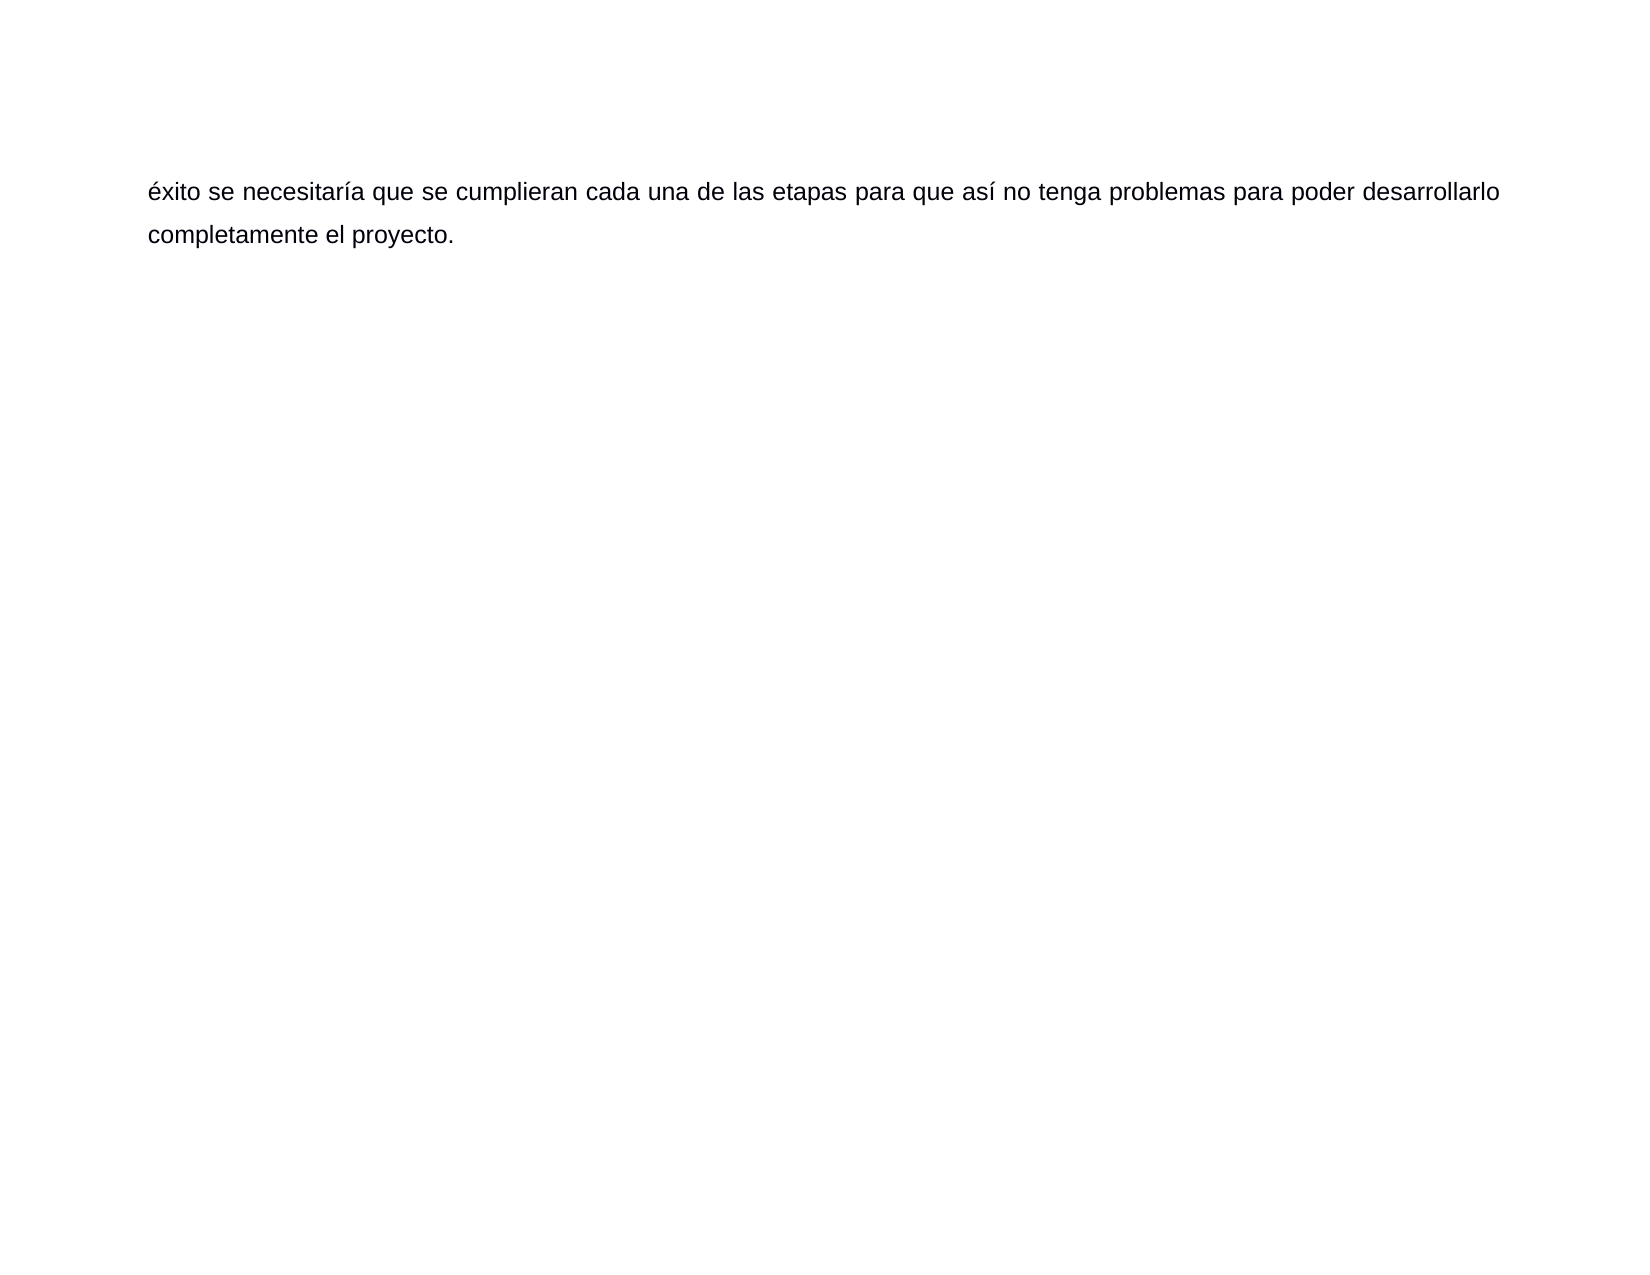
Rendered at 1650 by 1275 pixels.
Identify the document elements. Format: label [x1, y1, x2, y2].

text [148, 177, 1502, 249]
